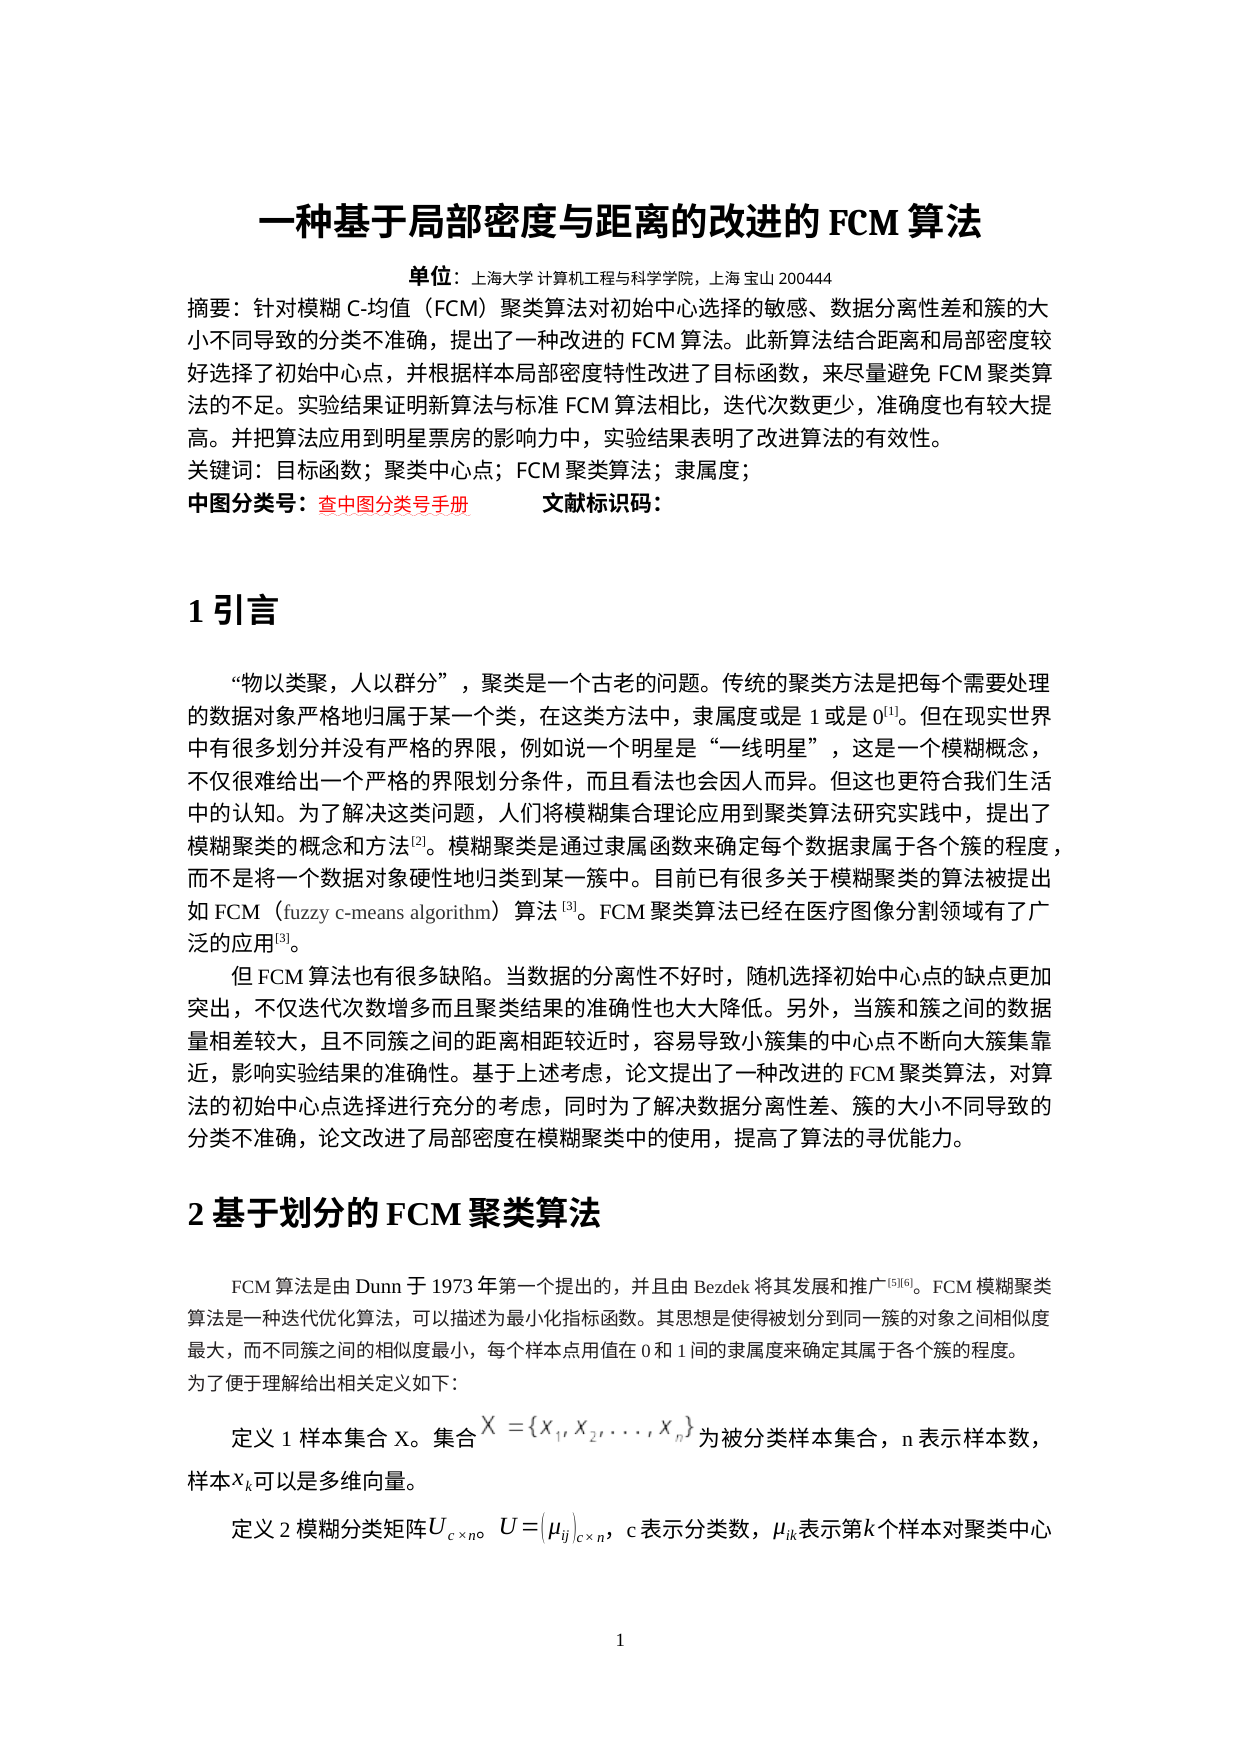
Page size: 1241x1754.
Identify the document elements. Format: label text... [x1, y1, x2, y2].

subtitle 2 基于划分的FCM聚类算法 [187, 1178, 1053, 1243]
text 但FCM算法也有很多缺陷。当数据的分离性不好时，随机选择初始中心点的缺点更加突出，不仅迭代次数增多而且聚类结果的准确性也大大降低。另外，当簇和簇之间的数据量相差较大，且不同簇之间的距离相距较近时，容易导致小簇集的中心点不断向大簇集靠近，影响实验结果的准确性。基于上述考虑，论文提出了一种改进的FCM聚类算法，对算法的初始中心点选择进行充分的考虑，同时为了解决数据分离性差、簇的大小不同导致的分类不准确，论文改进了局部密度在模糊聚类中的使用，提高了算法的寻优能力。 [187, 958, 1053, 1153]
text “物以类聚，人以群分”，聚类是一个古老的问题。传统的聚类方法是把每个需要处理的数据对象严格地归属于某一个类，在这类方法中，隶属度或是1或是0[1]。但在现实世界中有很多划分并没有严格的界限，例如说一个明星是“一线明星”，这是一个模糊概念，不仅很难给出一个严格的界限划分条件，而且看法也会因人而异。但这也更符合我们生活中的认知。为了解决这类问题，人们将模糊集合理论应用到聚类算法研究实践中，提出了模糊聚类的概念和方法[2]。模糊聚类是通过隶属函数来确定每个数据隶属于各个簇的程度，而不是将一个数据对象硬性地归类到某一簇中。目前已有很多关于模糊聚类的算法被提出，如FCM（fuzzy c-means algorithm）算法 [3]。FCM聚类算法已经在医疗图像分割领域有了广泛的应用[3]。 [187, 666, 1053, 958]
subtitle 1 引言 [187, 576, 1053, 641]
text FCM算法是由Dunn于1973年第一个提出的，并且由Bezdek将其发展和推广[5][6]。FCM模糊聚类算法是一种迭代优化算法，可以描述为最小化指标函数。其思想是使得被划分到同一簇的对象之间相似度最大，而不同簇之间的相似度最小，每个样本点用值在0和1间的隶属度来确定其属于各个簇的程度。 [187, 1268, 1053, 1366]
text 为了便于理解给出相关定义如下： [187, 1366, 1053, 1398]
text 定义1 样本集合X。集合为被分类样本集合，n表示样本数，样本可以是多维向量。 [187, 1398, 1053, 1496]
text 关键词：目标函数；聚类中心点；FCM聚类算法；隶属度； [187, 453, 1053, 486]
text 单位：上海大学 计算机工程与科学学院，上海 宝山 200444 [187, 258, 1053, 291]
text 摘要：针对模糊C-均值（FCM）聚类算法对初始中心选择的敏感、数据分离性差和簇的大小不同导致的分类不准确，提出了一种改进的FCM算法。此新算法结合距离和局部密度较好选择了初始中心点，并根据样本局部密度特性改进了目标函数，来尽量避免FCM聚类算法的不足。实验结果证明新算法与标准FCM算法相比，迭代次数更少，准确度也有较大提高。并把算法应用到明星票房的影响力中，实验结果表明了改进算法的有效性。 [187, 291, 1053, 453]
title 一种基于局部密度与距离的改进的FCM算法 [187, 187, 1053, 252]
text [187, 1496, 1053, 1561]
text 中图分类号：查中图分类号手册 文献标识码： [187, 486, 1053, 518]
